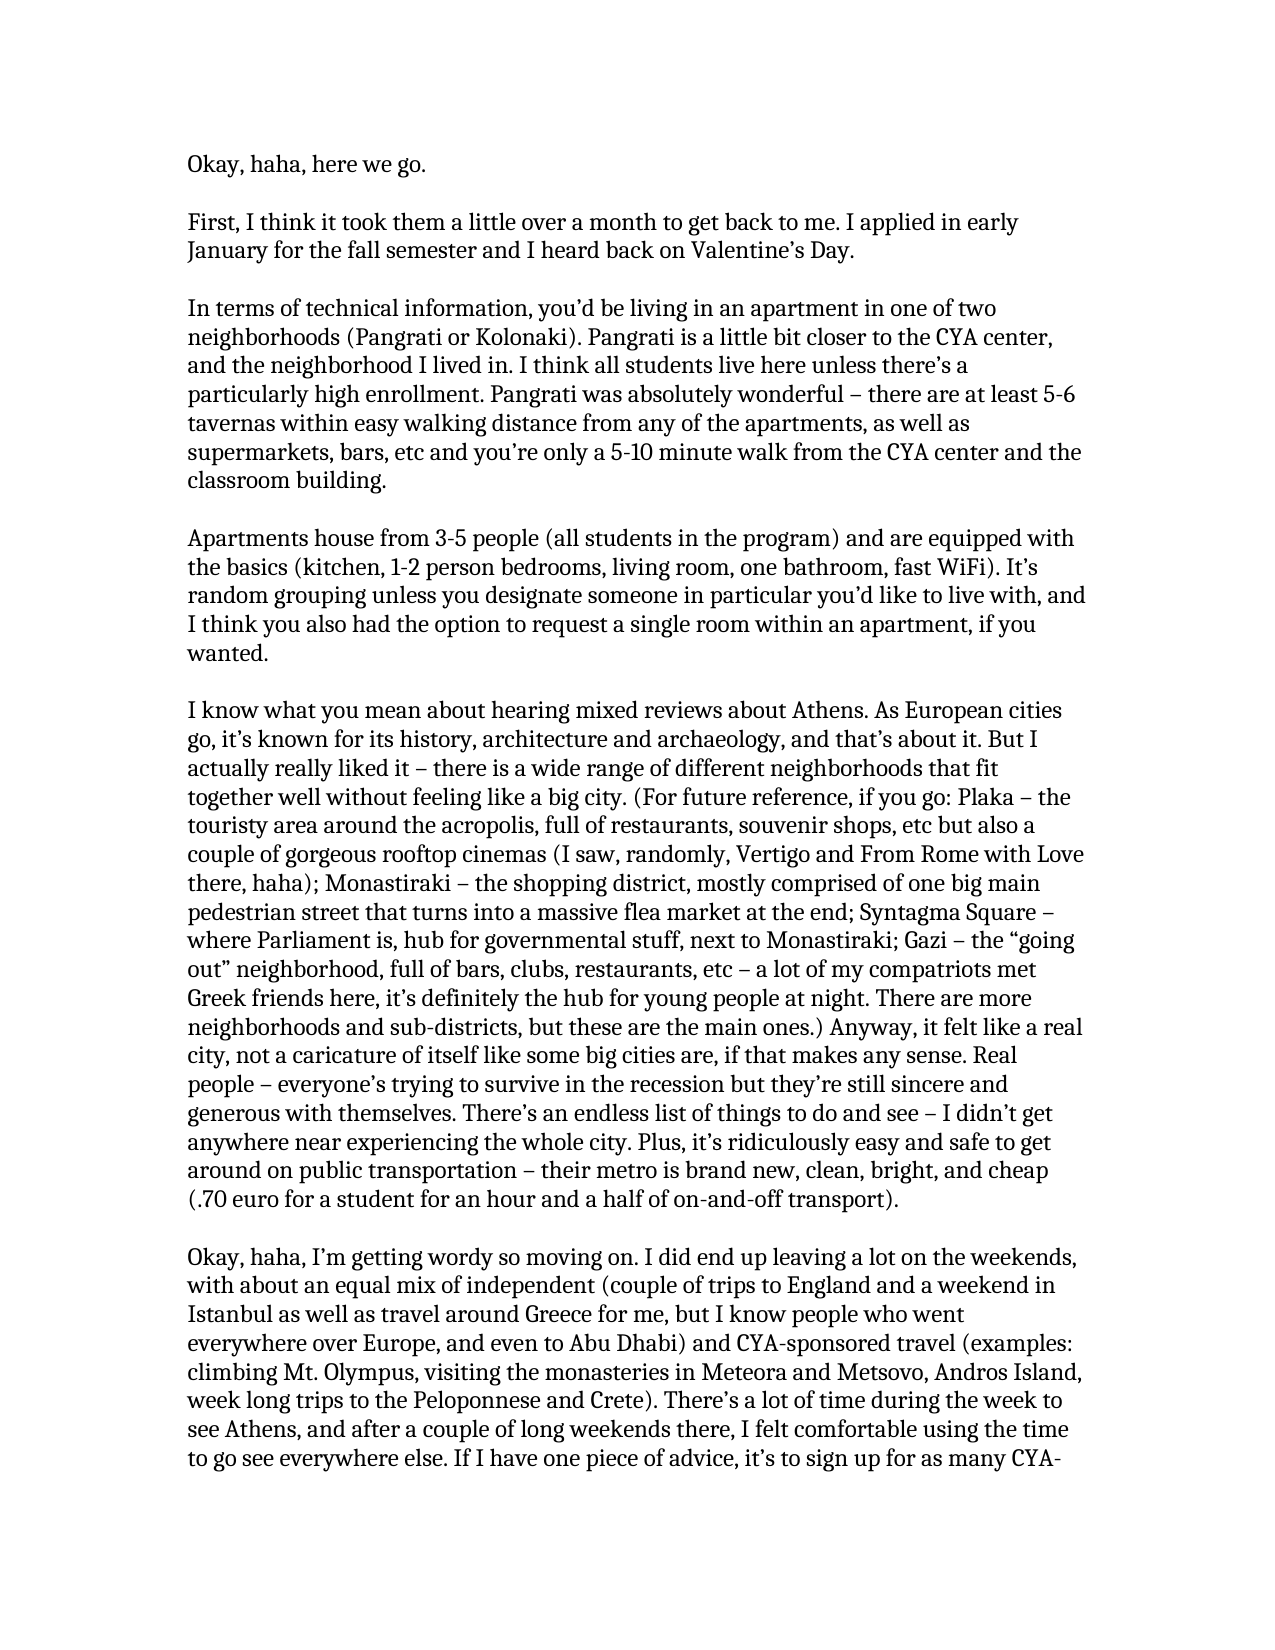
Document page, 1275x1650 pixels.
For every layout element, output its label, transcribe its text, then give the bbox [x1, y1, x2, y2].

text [187, 1242, 1087, 1472]
text I know what you mean about hearing mixed reviews about Athens. As European cities go, it’s known for its history, architecture and archaeology, and that’s about it. But I actually really liked it – there is a wide range of different neighborhoods that fit together well without feeling like a big city. (For future reference, if you go: Plaka – the touristy area around the acropolis, full of restaurants, souvenir shops, etc but also a couple of gorgeous rooftop cinemas (I saw, randomly, Vertigo and From Rome with Love there, haha); Monastiraki – the shopping district, mostly comprised of one big main pedestrian street that turns into a massive flea market at the end; Syntagma Square – where Parliament is, hub for governmental stuff, next to Monastiraki; Gazi – the “going out” neighborhood, full of bars, clubs, restaurants, etc – a lot of my compatriots met Greek friends here, it’s definitely the hub for young people at night. There are more neighborhoods and sub-districts, but these are the main ones.) Anyway, it felt like a real city, not a caricature of itself like some big cities are, if that makes any sense. Real people – everyone’s trying to survive in the recession but they’re still sincere and generous with themselves. There’s an endless list of things to do and see – I didn’t get anywhere near experiencing the whole city. Plus, it’s ridiculously easy and safe to get around on public transportation – their metro is brand new, clean, bright, and cheap (.70 euro for a student for an hour and a half of on-and-off transport). [187, 696, 1087, 1214]
text In terms of technical information, you’d be living in an apartment in one of two neighborhoods (Pangrati or Kolonaki). Pangrati is a little bit closer to the CYA center, and the neighborhood I lived in. I think all students live here unless there’s a particularly high enrollment. Pangrati was absolutely wonderful – there are at least 5-6 tavernas within easy walking distance from any of the apartments, as well as supermarkets, bars, etc and you’re only a 5-10 minute walk from the CYA center and the classroom building. [187, 294, 1087, 495]
text Okay, haha, here we go. [187, 150, 1087, 179]
text First, I think it took them a little over a month to get back to me. I applied in early January for the fall semester and I heard back on Valentine’s Day. [187, 207, 1087, 265]
text Apartments house from 3-5 people (all students in the program) and are equipped with the basics (kitchen, 1-2 person bedrooms, living room, one bathroom, fast WiFi). It’s random grouping unless you designate someone in particular you’d like to live with, and I think you also had the option to request a single room within an apartment, if you wanted. [187, 524, 1087, 667]
